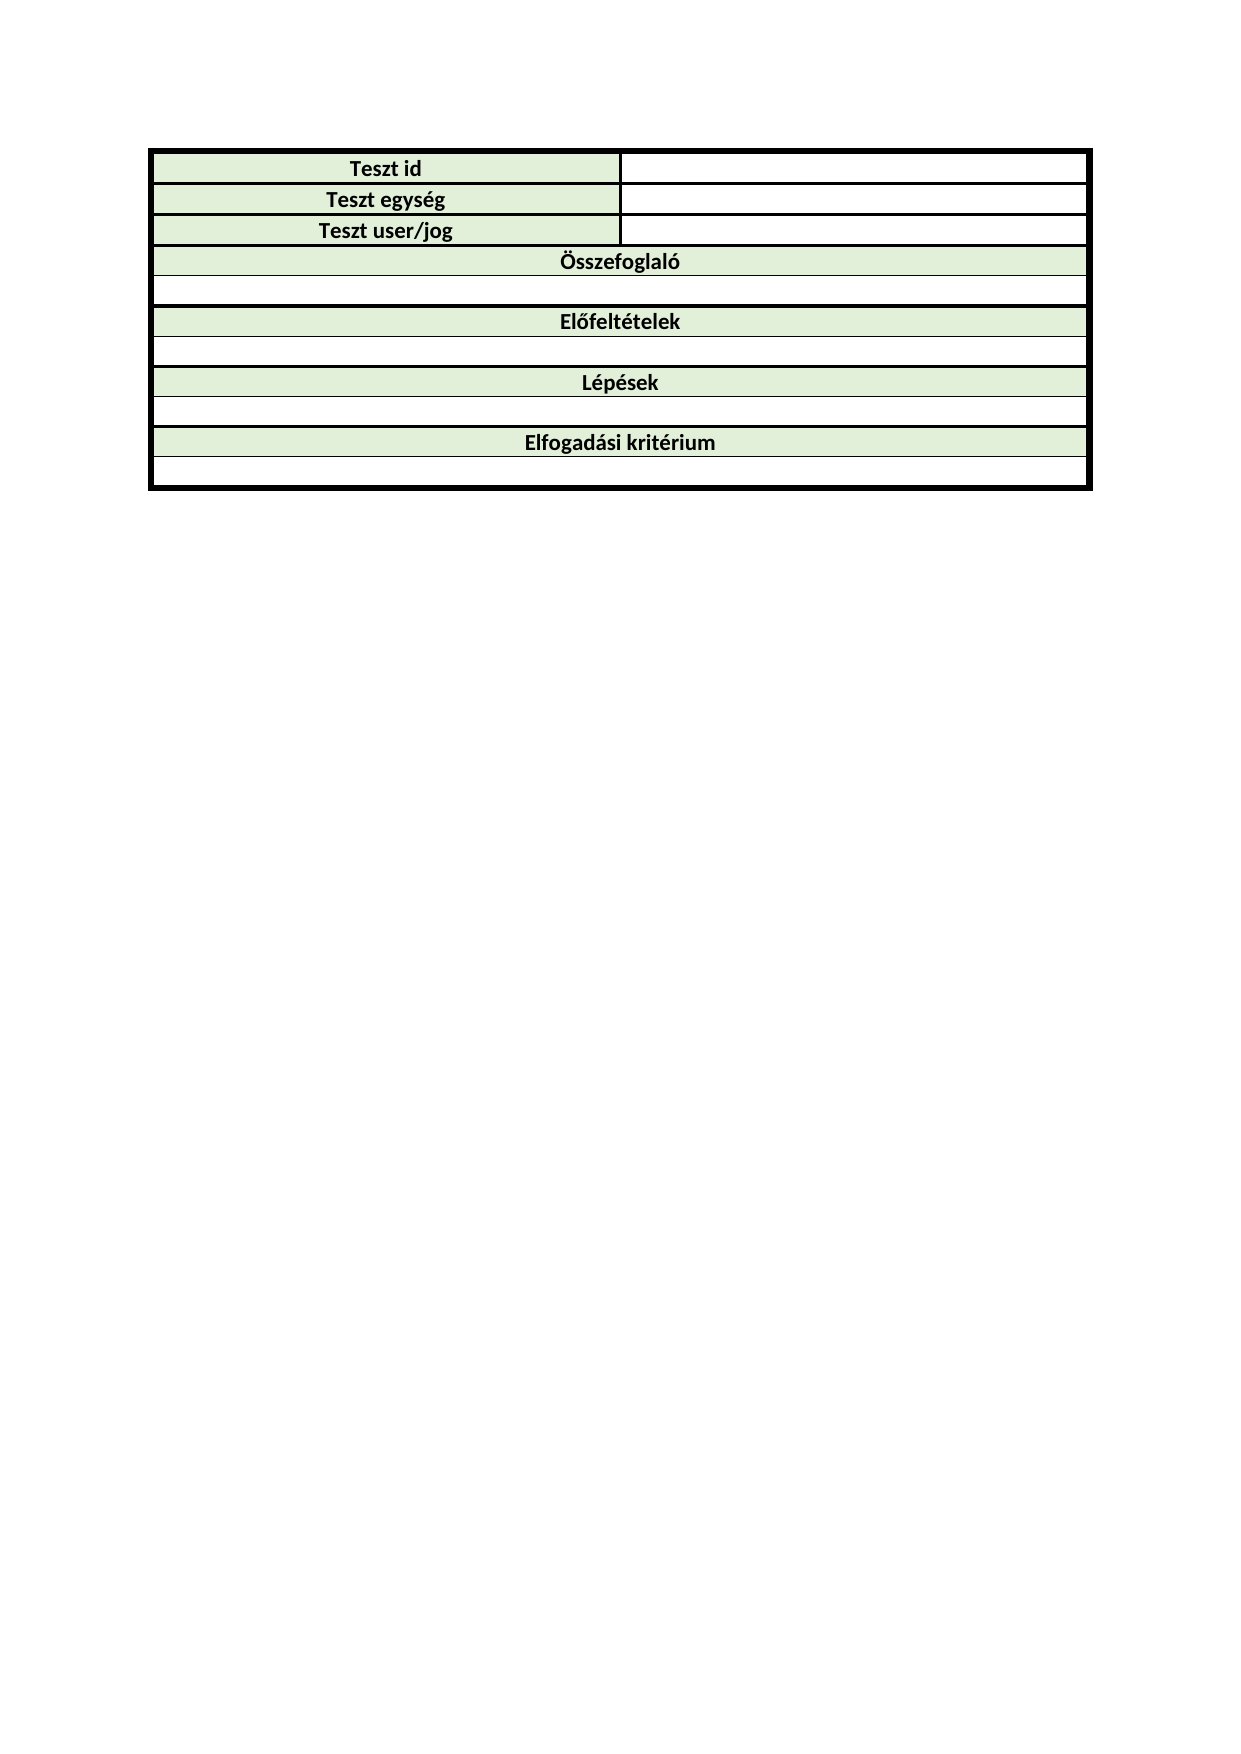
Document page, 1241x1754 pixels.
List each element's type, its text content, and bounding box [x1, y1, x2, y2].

table_cell Elfogadási kritérium [154, 428, 1086, 456]
table_header Teszt id [154, 154, 619, 182]
table_cell [622, 216, 1086, 244]
table_cell Lépések [154, 368, 1086, 396]
table_cell Előfeltételek [154, 308, 1086, 336]
table_cell Teszt egység [154, 185, 619, 213]
table_cell Teszt user/jog [154, 216, 619, 244]
table_cell [154, 337, 1086, 364]
table_cell [622, 185, 1086, 213]
table_cell Összefoglaló [154, 247, 1086, 275]
table_header [622, 154, 1086, 182]
table_cell [154, 397, 1086, 425]
table_cell [154, 276, 1086, 304]
table_cell [154, 457, 1086, 485]
